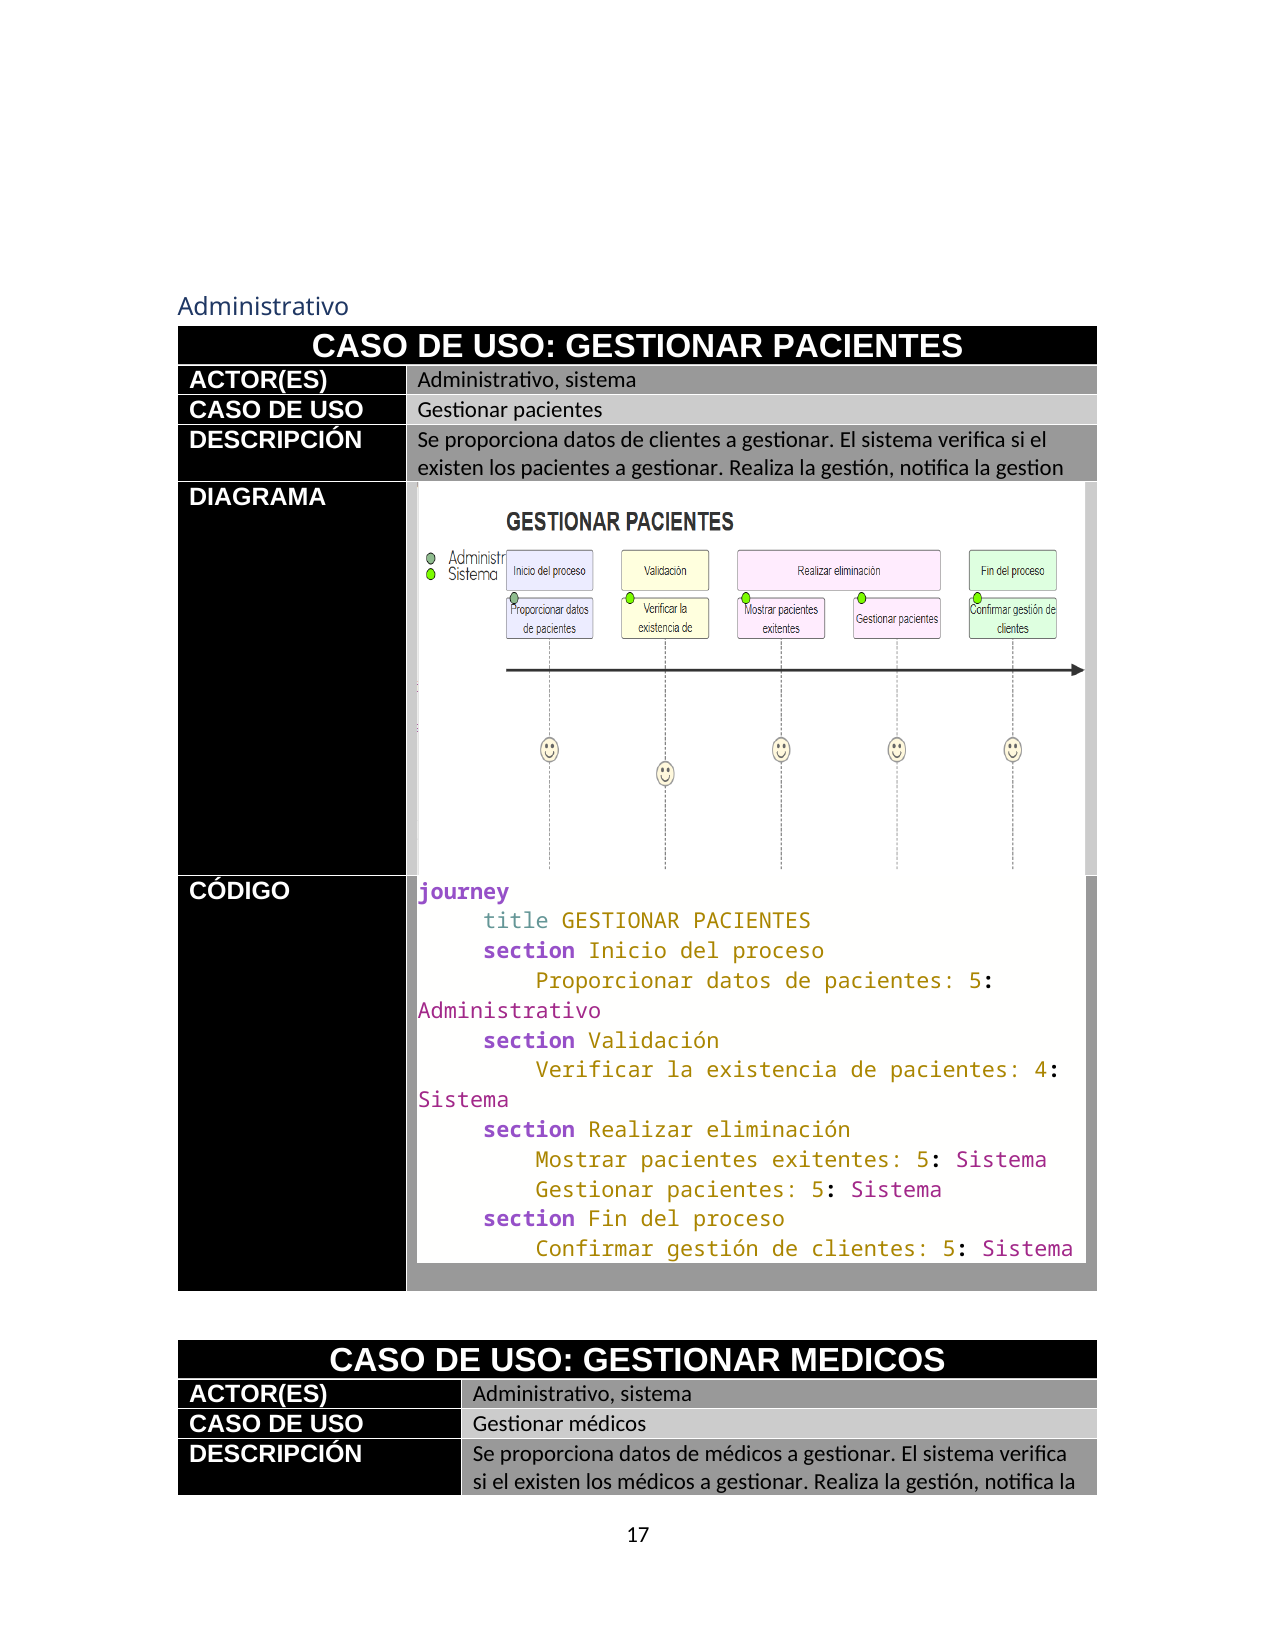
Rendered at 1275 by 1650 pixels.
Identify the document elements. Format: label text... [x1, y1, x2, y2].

table_cell [407, 482, 417, 875]
table_cell journey title GESTIONAR PACIENTES section Inicio del proceso Proporcionar datos de pacientes: 5: Administrativo section Validación Verificar la existencia de pacientes: 4: Sistema section Realizar eliminación Mostrar pacientes exitentes: 5: Sistema Gestionar pacientes: 5: Sistema section Fin del proceso Confirmar gestión de clientes: 5: Sistema [407, 876, 1097, 1291]
table_cell Gestionar médicos [462, 1409, 1097, 1438]
subtitle Administrativo [177, 288, 1098, 322]
table_header CASO DE USO: GESTIONAR MEDICOS [178, 1340, 1097, 1378]
table_cell DESCRIPCIÓN [178, 1439, 461, 1495]
table_header CASO DE USO: GESTIONAR PACIENTES [178, 326, 1097, 364]
picture [417, 482, 1085, 875]
table_cell CASO DE USO [178, 1409, 461, 1438]
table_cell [462, 1439, 1097, 1495]
table_cell DESCRIPCIÓN [178, 425, 406, 481]
table_cell CASO DE USO [178, 395, 406, 424]
table_cell Administrativo, sistema [407, 366, 1097, 394]
table_cell ACTOR(ES) [178, 1380, 461, 1408]
table_cell Se proporciona datos de clientes a gestionar. El sistema verifica si el existen los pacientes a gestionar. Realiza la gestión, notifica la gestion [407, 425, 1097, 481]
table_cell Administrativo, sistema [462, 1380, 1097, 1408]
table_cell [1085, 482, 1097, 875]
table_cell CÓDIGO [178, 876, 406, 1291]
table_cell Gestionar pacientes [407, 395, 1097, 424]
table_cell ACTOR(ES) [178, 366, 406, 394]
table_cell DIAGRAMA [178, 482, 406, 875]
